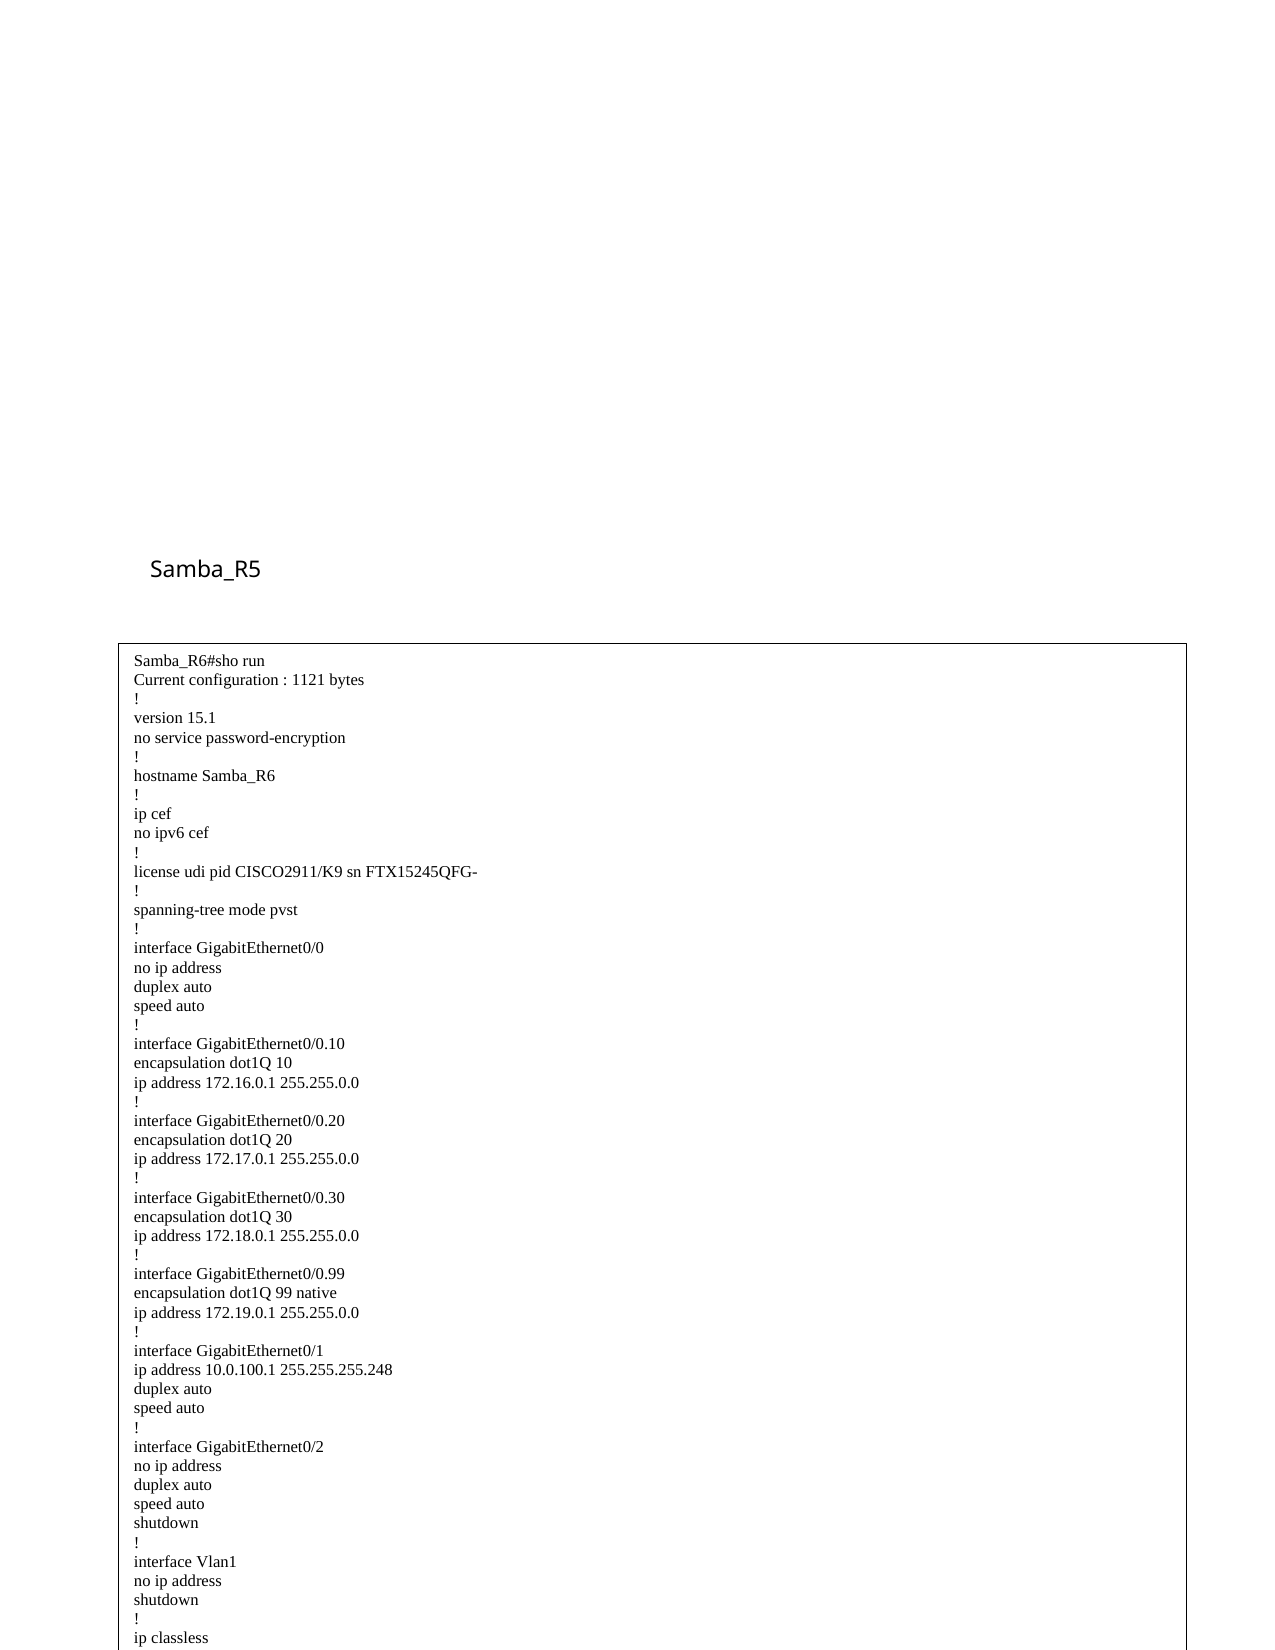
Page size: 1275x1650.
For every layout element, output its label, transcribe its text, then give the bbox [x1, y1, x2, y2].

text Samba_R5 [150, 553, 1125, 584]
